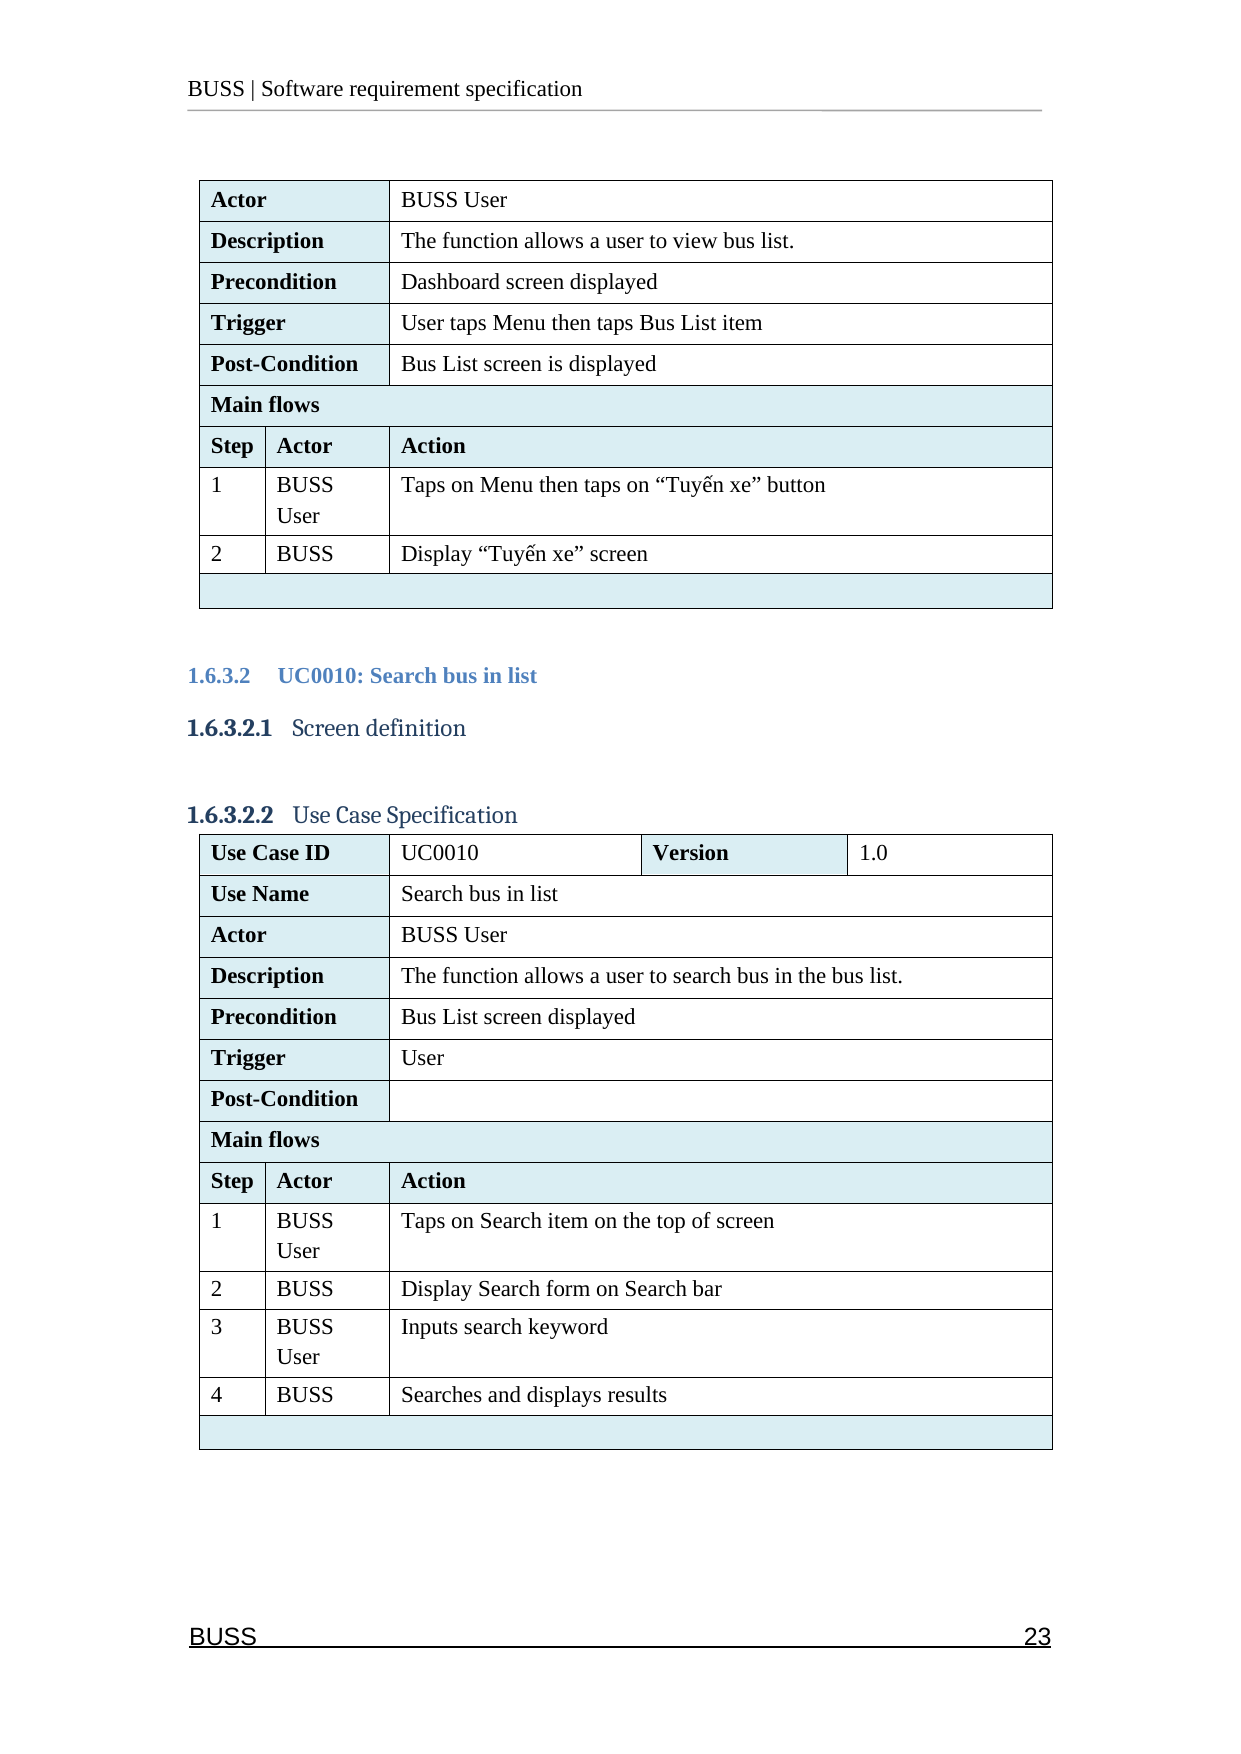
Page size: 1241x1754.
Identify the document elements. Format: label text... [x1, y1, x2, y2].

table_cell Trigger [200, 304, 389, 344]
table_cell Use Name [200, 876, 389, 916]
table_cell Step [200, 1163, 265, 1203]
table_cell Main flows [200, 386, 1052, 426]
table_cell Inputs search keyword [390, 1310, 1052, 1377]
table_cell Trigger [200, 1040, 389, 1080]
table_cell 4 [200, 1378, 265, 1415]
table_cell 2 [200, 536, 265, 573]
table_cell Search bus in list [390, 876, 1052, 916]
table_header Use Case ID [200, 835, 389, 874]
table_cell Step [200, 427, 265, 467]
table_cell BUSS [266, 1272, 389, 1309]
table_cell Precondition [200, 999, 389, 1039]
table_cell 2 [200, 1272, 265, 1309]
table_cell Dashboard screen displayed [390, 263, 1052, 303]
table_cell BUSS User [266, 1204, 389, 1271]
table_cell Display “Tuyến xe” screen [390, 536, 1052, 573]
table_cell [200, 1416, 1052, 1449]
table_cell Bus List screen displayed [390, 999, 1052, 1039]
table_cell BUSS User [390, 181, 1052, 221]
table_cell BUSS [266, 1378, 389, 1415]
subtitle UC0010: Search bus in list [187, 663, 1053, 689]
subtitle Screen definition [187, 714, 1053, 742]
table_cell Searches and displays results [390, 1378, 1052, 1415]
table_cell BUSS [266, 536, 389, 573]
table_cell [200, 574, 1052, 608]
table_cell Post-Condition [200, 1081, 389, 1121]
table_cell BUSS User [390, 917, 1052, 957]
table_cell Precondition [200, 263, 389, 303]
table_header UC0010 [390, 835, 641, 874]
table_cell User [390, 1040, 1052, 1080]
table_cell Taps on Menu then taps on “Tuyến xe” button [390, 468, 1052, 535]
table_cell Description [200, 222, 389, 262]
table_cell Display Search form on Search bar [390, 1272, 1052, 1309]
table_cell BUSS User [266, 468, 389, 535]
table_cell Taps on Search item on the top of screen [390, 1204, 1052, 1271]
table_header Version [642, 835, 847, 874]
table_cell BUSS User [266, 1310, 389, 1377]
subtitle Use Case Specification [187, 801, 1053, 829]
table_cell Post-Condition [200, 345, 389, 385]
table_cell Actor [200, 181, 389, 221]
table_header 1.0 [848, 835, 1052, 874]
table_cell Action [390, 1163, 1052, 1203]
table_cell Actor [266, 1163, 389, 1203]
table_cell User taps Menu then taps Bus List item [390, 304, 1052, 344]
table_cell 3 [200, 1310, 265, 1377]
table_cell Action [390, 427, 1052, 467]
table_cell Main flows [200, 1122, 1052, 1162]
table_cell 1 [200, 1204, 265, 1271]
table_cell Bus List screen is displayed [390, 345, 1052, 385]
table_cell The function allows a user to view bus list. [390, 222, 1052, 262]
table_cell Actor [200, 917, 389, 957]
table_cell Actor [266, 427, 389, 467]
table_cell [390, 1081, 1052, 1121]
table_cell 1 [200, 468, 265, 535]
table_cell The function allows a user to search bus in the bus list. [390, 958, 1052, 998]
table_cell Description [200, 958, 389, 998]
